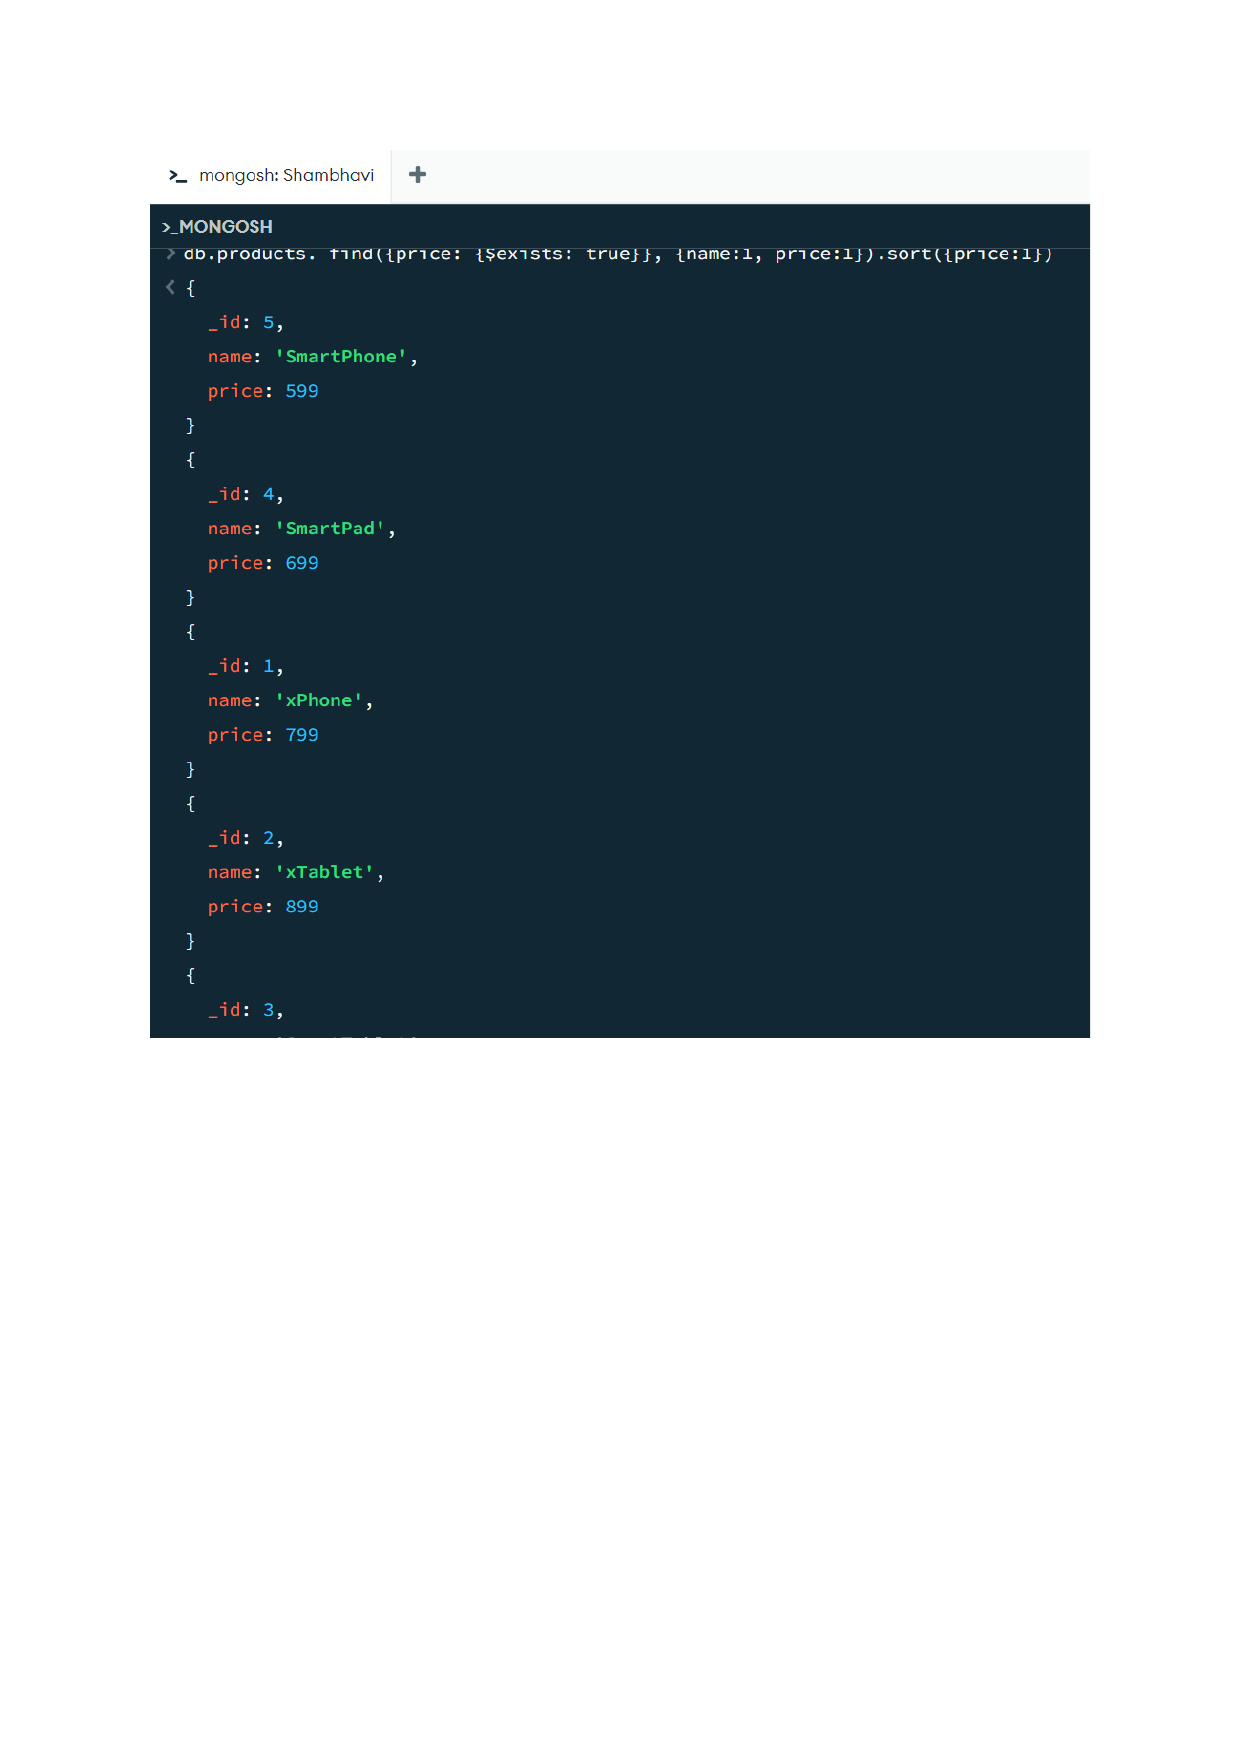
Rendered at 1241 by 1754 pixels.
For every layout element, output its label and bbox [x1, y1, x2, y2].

picture [150, 150, 1091, 1038]
